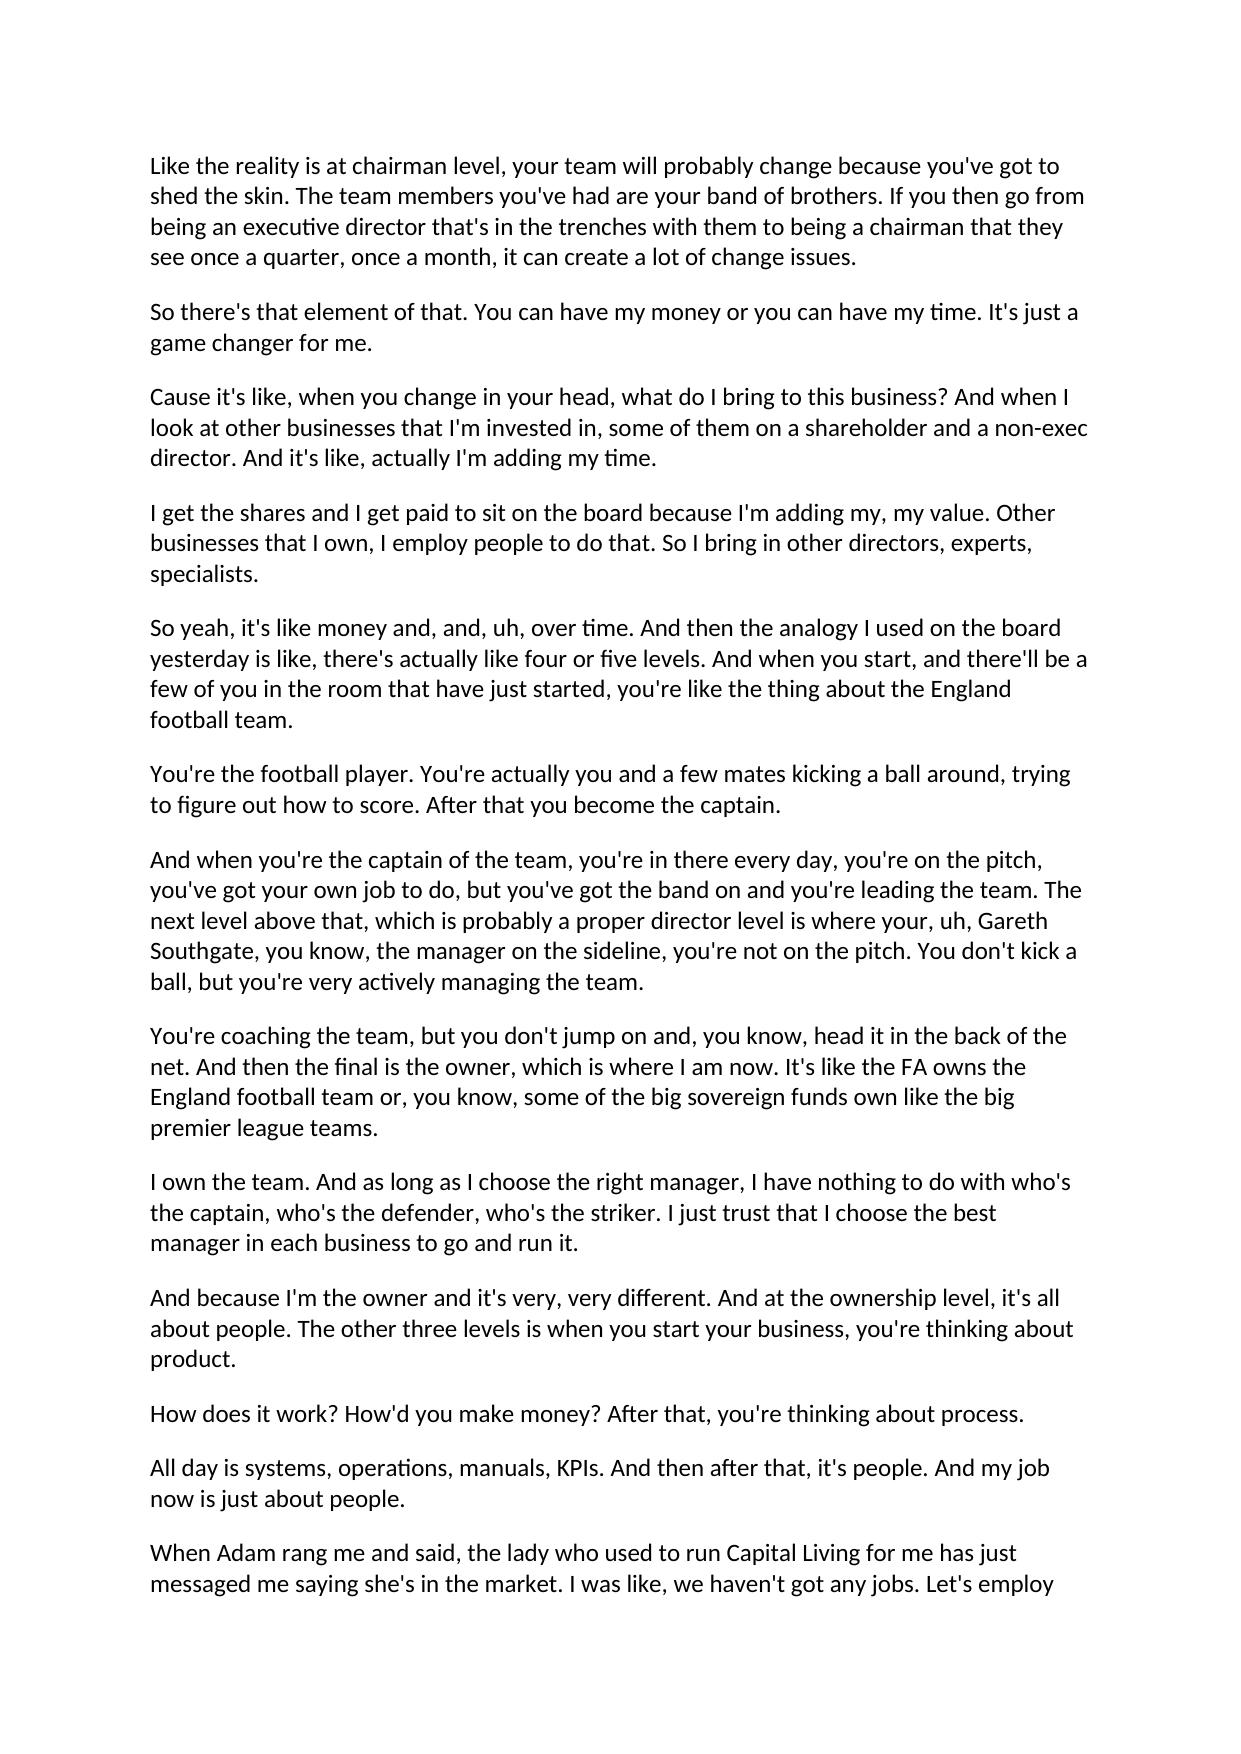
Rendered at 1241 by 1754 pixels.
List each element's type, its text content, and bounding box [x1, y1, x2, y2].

text Like the reality is at chairman level, your team will probably change because you've got to shed the skin. The team members you've had are your band of brothers. If you then go from being an executive director that's in the trenches with them to being a chairman that they see once a quarter, once a month, it can create a lot of change issues. [150, 150, 1090, 272]
text I own the team. And as long as I choose the right manager, I have nothing to do with who's the captain, who's the defender, who's the striker. I just trust that I choose the best manager in each business to go and run it. [150, 1167, 1090, 1258]
text So yeah, it's like money and, and, uh, over time. And then the analogy I used on the board yesterday is like, there's actually like four or five levels. And when you start, and there'll be a few of you in the room that have just started, you're like the thing about the England football team. [150, 612, 1090, 734]
text And when you're the captain of the team, you're in there every day, you're on the pitch, you've got your own job to do, but you've got the band on and you're leading the team. The next level above that, which is probably a proper director level is where your, uh, Gareth Southgate, you know, the manager on the sideline, you're not on the pitch. You don't kick a ball, but you're very actively managing the team. [150, 844, 1090, 996]
text How does it work? How'd you make money? After that, you're thinking about process. [150, 1398, 1090, 1428]
text And because I'm the owner and it's very, very different. And at the ownership level, it's all about people. The other three levels is when you start your business, you're thinking about product. [150, 1282, 1090, 1374]
text You're the football player. You're actually you and a few mates kicking a ball around, trying to figure out how to score. After that you become the captain. [150, 759, 1090, 820]
text I get the shares and I get paid to sit on the board because I'm adding my, my value. Other businesses that I own, I employ people to do that. So I bring in other directors, experts, specialists. [150, 497, 1090, 588]
text All day is systems, operations, manuals, KPIs. And then after that, it's people. And my job now is just about people. [150, 1452, 1090, 1513]
text Cause it's like, when you change in your head, what do I bring to this business? And when I look at other businesses that I'm invested in, some of them on a shareholder and a non-exec director. And it's like, actually I'm adding my time. [150, 381, 1090, 473]
text So there's that element of that. You can have my money or you can have my time. It's just a game changer for me. [150, 296, 1090, 357]
text You're coaching the team, but you don't jump on and, you know, head it in the back of the net. And then the final is the owner, which is where I am now. It's like the FA owns the England football team or, you know, some of the big sovereign funds own like the big premier league teams. [150, 1020, 1090, 1142]
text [150, 1537, 1090, 1598]
